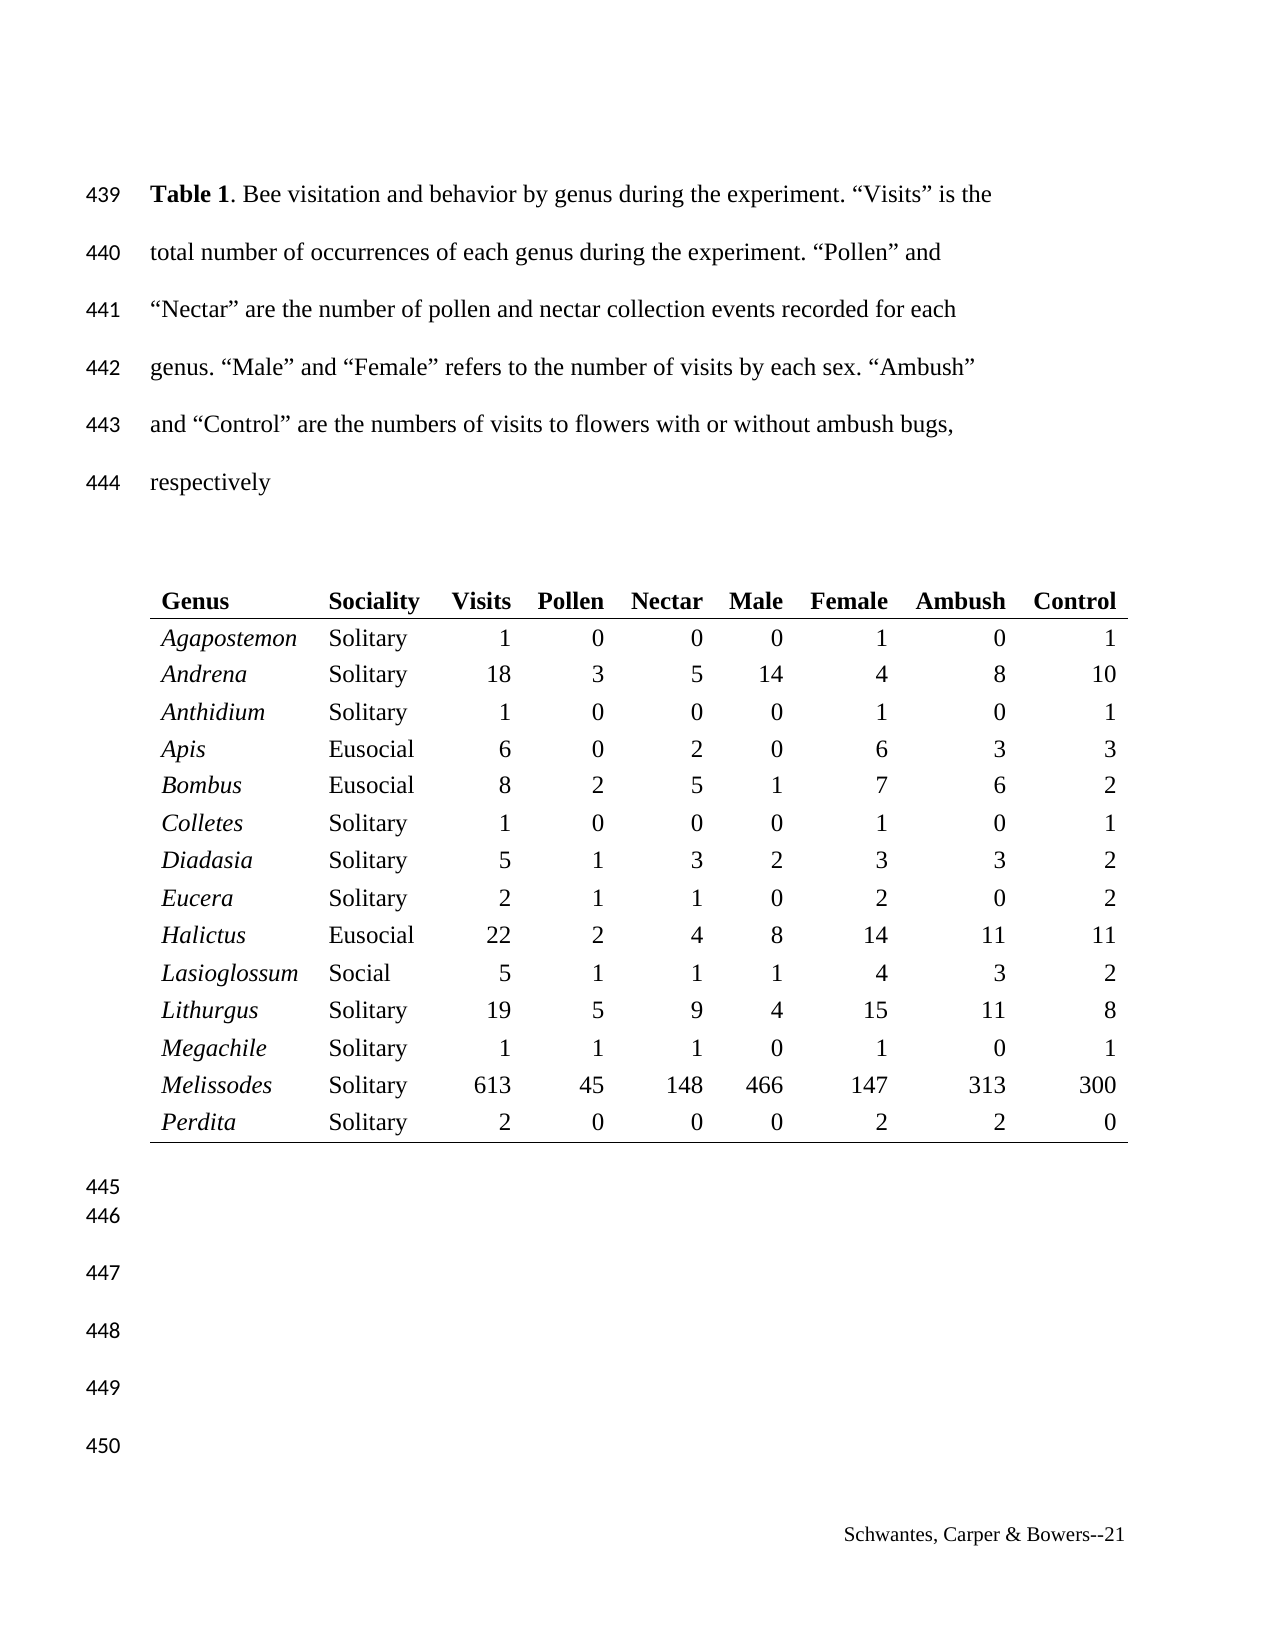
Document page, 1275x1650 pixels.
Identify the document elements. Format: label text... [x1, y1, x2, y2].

table_cell Solitary [317, 879, 436, 917]
table_cell Solitary [317, 992, 436, 1029]
table_cell 0 [714, 1103, 794, 1142]
table_cell 4 [714, 992, 794, 1029]
table_cell 1 [1017, 693, 1127, 731]
table_cell 2 [1017, 842, 1127, 879]
table_cell 1 [436, 693, 522, 731]
table_cell Melissodes [150, 1067, 317, 1103]
table_cell 1 [1017, 1029, 1127, 1067]
table_cell 45 [522, 1067, 615, 1103]
table_header Sociality [317, 553, 436, 618]
table_cell 0 [615, 693, 714, 731]
table_cell 148 [615, 1067, 714, 1103]
table_cell 6 [794, 731, 899, 767]
table_header Pollen [522, 553, 615, 618]
table_cell 3 [1017, 731, 1127, 767]
table_cell 6 [899, 767, 1017, 804]
table_cell 0 [522, 619, 615, 656]
table_cell 9 [615, 992, 714, 1029]
table_header Ambush [899, 553, 1017, 618]
table_cell 0 [714, 879, 794, 917]
table_cell 8 [899, 656, 1017, 693]
table_cell 8 [1017, 992, 1127, 1029]
table_cell 6 [436, 731, 522, 767]
table_cell 2 [794, 879, 899, 917]
table_cell 5 [615, 767, 714, 804]
table_cell 11 [899, 992, 1017, 1029]
table_cell Megachile [150, 1029, 317, 1067]
table_cell 8 [714, 917, 794, 954]
table_cell Halictus [150, 917, 317, 954]
table_cell 19 [436, 992, 522, 1029]
table_cell Lithurgus [150, 992, 317, 1029]
table_cell 0 [522, 1103, 615, 1142]
table_cell Solitary [317, 1103, 436, 1142]
table_cell 313 [899, 1067, 1017, 1103]
table_cell Solitary [317, 804, 436, 842]
table_cell 2 [794, 1103, 899, 1142]
table_cell Solitary [317, 842, 436, 879]
table_cell 1 [1017, 619, 1127, 656]
table_cell 5 [522, 992, 615, 1029]
table_cell 0 [1017, 1103, 1127, 1142]
table_cell 2 [1017, 879, 1127, 917]
table_cell 1 [714, 954, 794, 992]
table_cell 14 [714, 656, 794, 693]
table_cell 2 [436, 879, 522, 917]
table_cell 1 [522, 954, 615, 992]
table_cell Andrena [150, 656, 317, 693]
table_cell 1 [794, 804, 899, 842]
table_cell 3 [899, 842, 1017, 879]
table_cell Anthidium [150, 693, 317, 731]
table_cell 300 [1017, 1067, 1127, 1103]
table_header Female [794, 553, 899, 618]
table_cell 0 [714, 619, 794, 656]
table_cell 4 [794, 656, 899, 693]
table_cell 0 [899, 1029, 1017, 1067]
table_cell 2 [714, 842, 794, 879]
table_cell Perdita [150, 1103, 317, 1142]
table_cell Solitary [317, 656, 436, 693]
table_cell 1 [794, 693, 899, 731]
table_cell 1 [1017, 804, 1127, 842]
table_cell Solitary [317, 619, 436, 656]
table_cell 7 [794, 767, 899, 804]
table_cell 2 [522, 767, 615, 804]
table_cell 4 [794, 954, 899, 992]
table_cell 22 [436, 917, 522, 954]
table_cell 613 [436, 1067, 522, 1103]
table_cell 0 [522, 804, 615, 842]
table_cell Diadasia [150, 842, 317, 879]
table_cell 1 [615, 954, 714, 992]
table_cell 0 [615, 1103, 714, 1142]
table_cell Lasioglossum [150, 954, 317, 992]
table_cell 15 [794, 992, 899, 1029]
table_cell 3 [522, 656, 615, 693]
table_cell 1 [615, 879, 714, 917]
table_cell 3 [899, 731, 1017, 767]
table_cell 1 [794, 619, 899, 656]
table_cell 1 [436, 619, 522, 656]
table_cell 11 [1017, 917, 1127, 954]
table_cell 1 [522, 842, 615, 879]
table_cell 4 [615, 917, 714, 954]
table_header Male [714, 553, 794, 618]
text Table 1. Bee visitation and behavior by genus during the experiment. “Visits” is the total number of occurrences of each genus during the experiment. “Pollen” and “Nectar” are the number of pollen and nectar collection events recorded for each genus. “Male” and “Female” refers to the number of visits by each sex. “Ambush” and “Control” are the numbers of visits to flowers with or without ambush bugs, respectively [150, 179, 1003, 495]
table_cell 0 [522, 693, 615, 731]
table_cell 147 [794, 1067, 899, 1103]
table_cell 18 [436, 656, 522, 693]
table_cell 8 [436, 767, 522, 804]
table_cell 2 [436, 1103, 522, 1142]
table_cell 5 [436, 842, 522, 879]
table_cell 2 [899, 1103, 1017, 1142]
table_cell 10 [1017, 656, 1127, 693]
table_cell 0 [714, 1029, 794, 1067]
table_cell 1 [522, 879, 615, 917]
table_cell Solitary [317, 1067, 436, 1103]
table_cell 0 [714, 804, 794, 842]
table_cell 2 [1017, 767, 1127, 804]
table_cell 0 [899, 804, 1017, 842]
table_cell Solitary [317, 1029, 436, 1067]
table_cell 3 [899, 954, 1017, 992]
table_cell 2 [1017, 954, 1127, 992]
table_cell 14 [794, 917, 899, 954]
table_cell 0 [615, 619, 714, 656]
table_cell 3 [794, 842, 899, 879]
table_header Control [1017, 553, 1127, 618]
table_cell 0 [714, 693, 794, 731]
table_cell Eusocial [317, 767, 436, 804]
table_header Nectar [615, 553, 714, 618]
table_cell 0 [899, 619, 1017, 656]
table_cell 0 [615, 804, 714, 842]
table_cell 1 [436, 1029, 522, 1067]
table_cell 1 [794, 1029, 899, 1067]
table_cell 1 [615, 1029, 714, 1067]
table_cell 0 [899, 879, 1017, 917]
table_cell Solitary [317, 693, 436, 731]
table_cell 0 [899, 693, 1017, 731]
table_cell Colletes [150, 804, 317, 842]
table_header Genus [150, 553, 317, 618]
table_cell Eucera [150, 879, 317, 917]
table_cell Agapostemon [150, 619, 317, 656]
table_cell 5 [615, 656, 714, 693]
table_cell 5 [436, 954, 522, 992]
table_cell 3 [615, 842, 714, 879]
table_cell Social [317, 954, 436, 992]
table_cell 0 [714, 731, 794, 767]
table_cell Apis [150, 731, 317, 767]
table_cell 1 [522, 1029, 615, 1067]
table_header Visits [436, 553, 522, 618]
table_cell 1 [436, 804, 522, 842]
table_cell Bombus [150, 767, 317, 804]
table_cell 11 [899, 917, 1017, 954]
table_cell Eusocial [317, 731, 436, 767]
table_cell 2 [522, 917, 615, 954]
table_cell 1 [714, 767, 794, 804]
table_cell 0 [522, 731, 615, 767]
table_cell Eusocial [317, 917, 436, 954]
table_cell 2 [615, 731, 714, 767]
table_cell 466 [714, 1067, 794, 1103]
